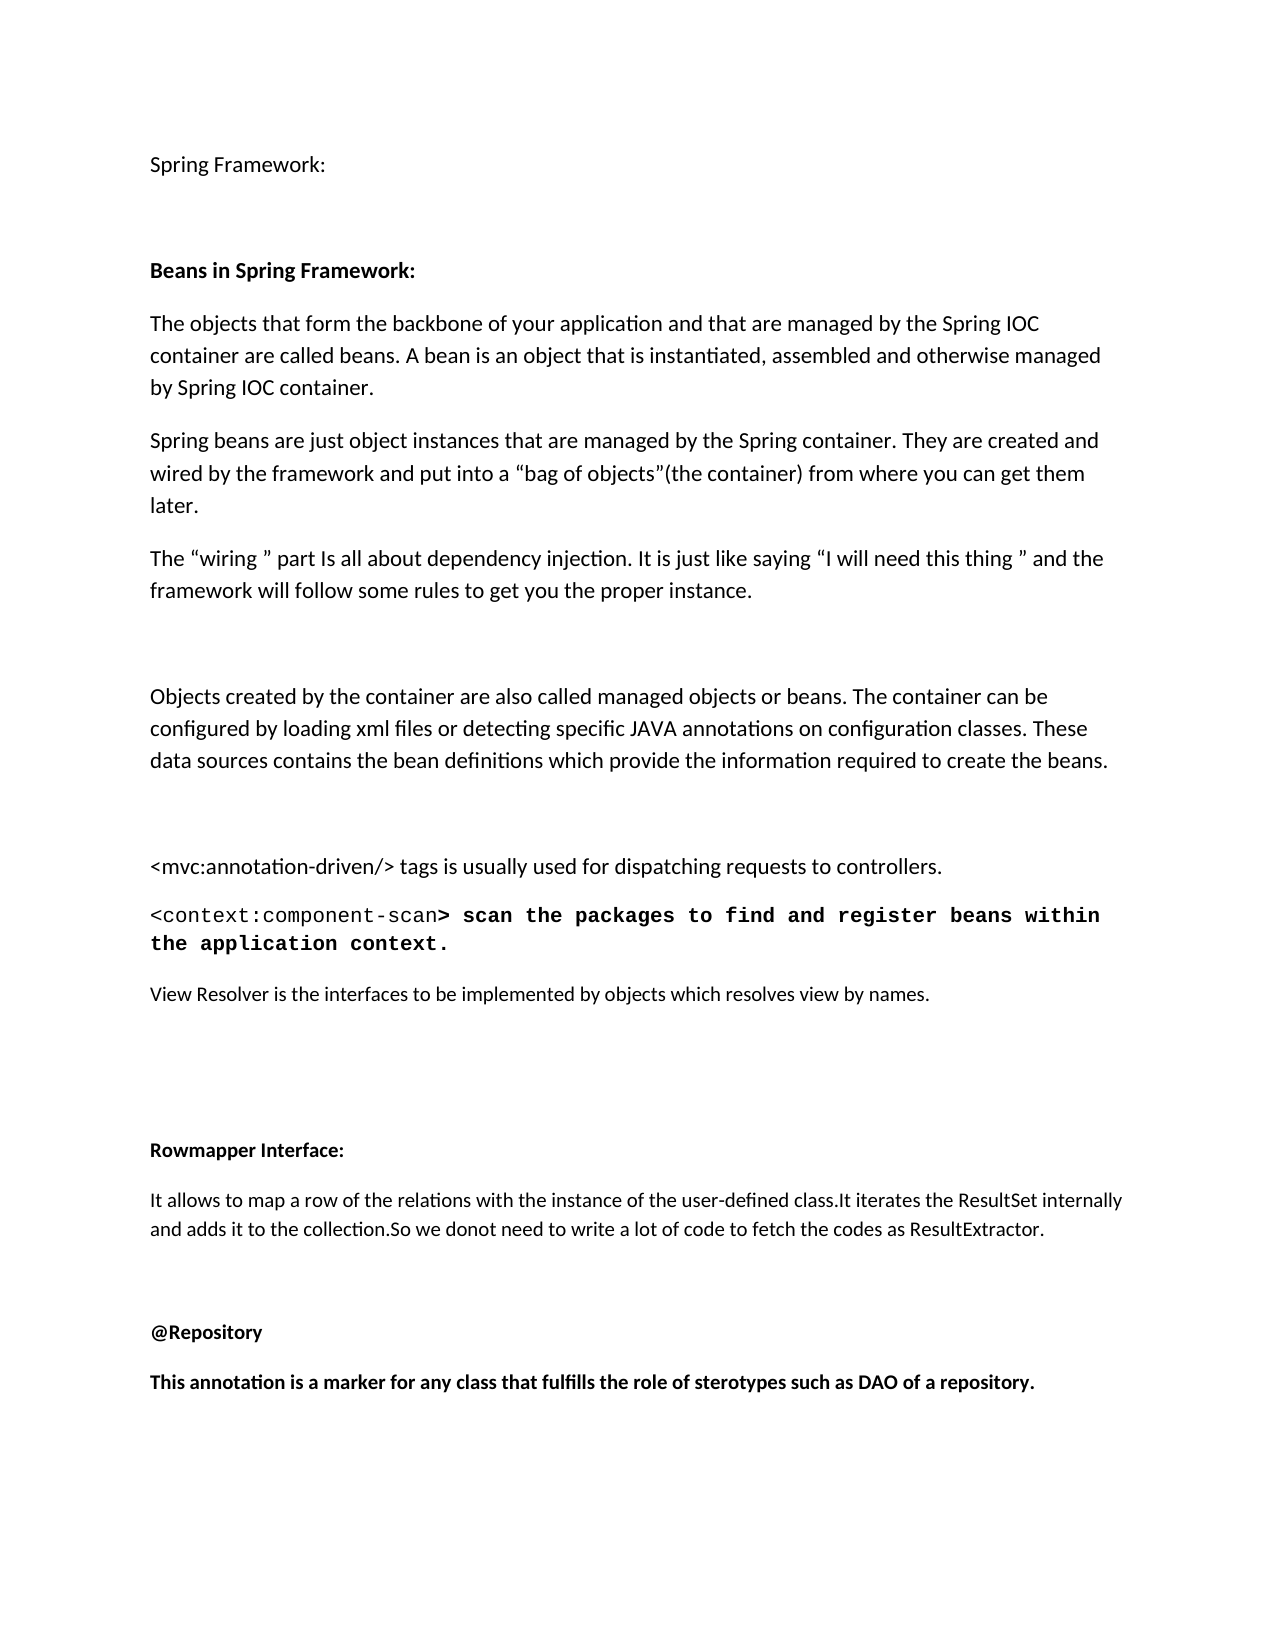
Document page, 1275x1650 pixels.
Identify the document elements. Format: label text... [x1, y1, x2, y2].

text Spring Framework: [150, 150, 1125, 178]
text The “wiring ” part Is all about dependency injection. It is just like saying “I will need this thing ” and the framework will follow some rules to get you the proper instance. [150, 544, 1125, 604]
text <context:component-scan> scan the packages to find and register beans within the application context. [150, 906, 1125, 956]
text Objects created by the container are also called managed objects or beans. The container can be configured by loading xml files or detecting specific JAVA annotations on configuration classes. These data sources contains the bean definitions which provide the information required to create the beans. [150, 682, 1125, 774]
text Spring beans are just object instances that are managed by the Spring container. They are created and wired by the framework and put into a “bag of objects”(the container) from where you can get them later. [150, 426, 1125, 519]
text @Repository [150, 1319, 1125, 1344]
text The objects that form the backbone of your application and that are managed by the Spring IOC container are called beans. A bean is an object that is instantiated, assembled and otherwise managed by Spring IOC container. [150, 309, 1125, 401]
text Beans in Spring Framework: [150, 256, 1125, 284]
text This annotation is a marker for any class that fulfills the role of sterotypes such as DAO of a repository. [150, 1369, 1125, 1394]
text <mvc:annotation-driven/> tags is usually used for dispatching requests to controllers. [150, 852, 1125, 881]
text Rowmapper Interface: [150, 1137, 1125, 1162]
text It allows to map a row of the relations with the instance of the user-defined class.It iterates the ResultSet internally and adds it to the collection.So we donot need to write a lot of code to fetch the codes as ResultExtractor. [150, 1187, 1125, 1241]
text View Resolver is the interfaces to be implemented by objects which resolves view by names. [150, 981, 1125, 1006]
